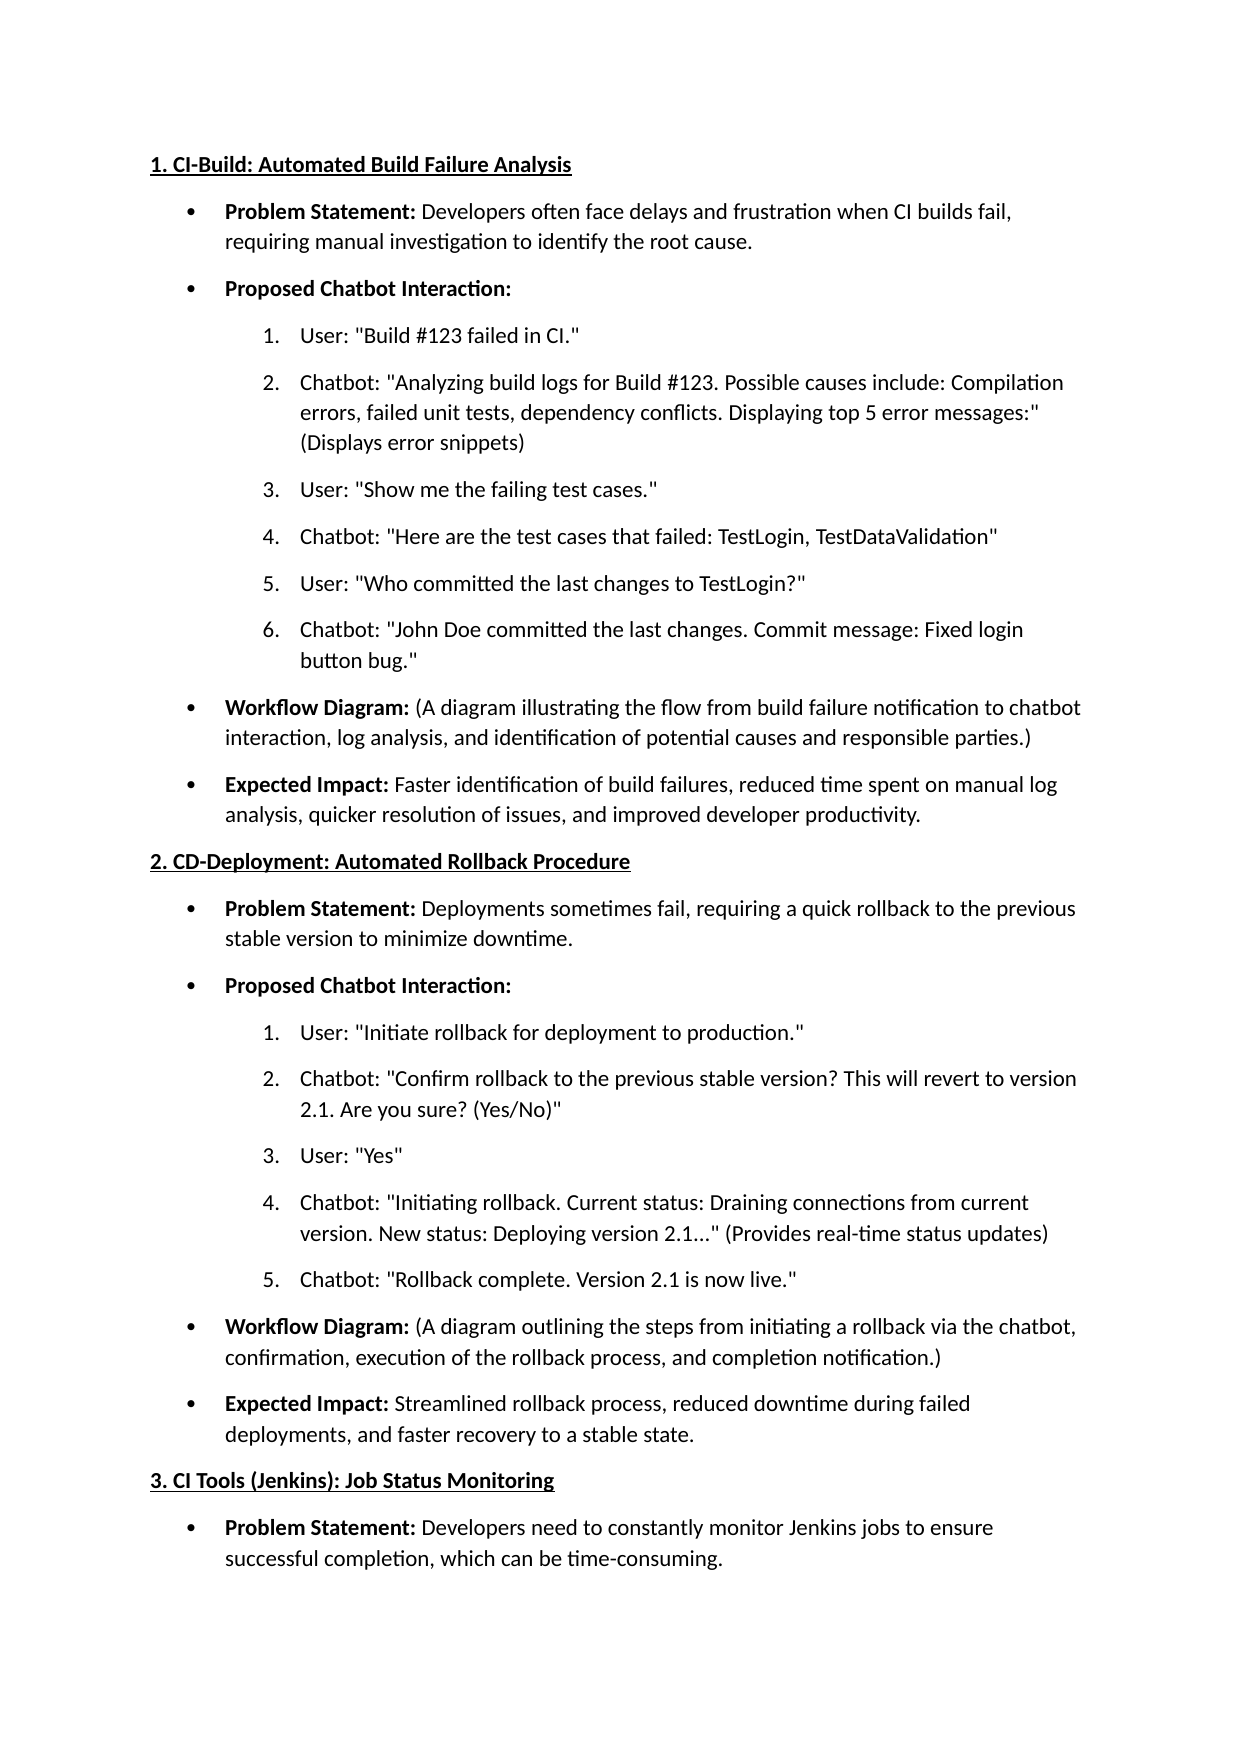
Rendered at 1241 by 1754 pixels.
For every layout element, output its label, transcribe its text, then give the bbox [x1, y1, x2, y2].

list Problem Statement: Developers need to constantly monitor Jenkins jobs to ensure successful completion, which can be time-consuming. [187, 1513, 1090, 1572]
list User: "Show me the failing test cases." [262, 475, 1090, 503]
list Expected Impact: Faster identification of build failures, reduced time spent on manual log analysis, quicker resolution of issues, and improved developer productivity. [187, 770, 1090, 828]
list Chatbot: "Rollback complete. Version 2.1 is now live." [262, 1266, 1090, 1294]
list Chatbot: "Confirm rollback to the previous stable version? This will revert to version 2.1. Are you sure? (Yes/No)" [262, 1064, 1090, 1123]
list Proposed Chatbot Interaction: [187, 971, 1090, 999]
text 2. CD-Deployment: Automated Rollback Procedure [150, 847, 1090, 875]
list Proposed Chatbot Interaction: [187, 274, 1090, 302]
text 3. CI Tools (Jenkins): Job Status Monitoring [150, 1467, 1090, 1495]
list Problem Statement: Developers often face delays and frustration when CI builds fail, requiring manual investigation to identify the root cause. [187, 197, 1090, 255]
list User: "Initiate rollback for deployment to production." [262, 1018, 1090, 1046]
list Chatbot: "John Doe committed the last changes. Commit message: Fixed login button bug." [262, 616, 1090, 674]
list Chatbot: "Here are the test cases that failed: TestLogin, TestDataValidation" [262, 522, 1090, 550]
list Expected Impact: Streamlined rollback process, reduced downtime during failed deployments, and faster recovery to a stable state. [187, 1389, 1090, 1448]
list User: "Yes" [262, 1142, 1090, 1170]
list User: "Build #123 failed in CI." [262, 321, 1090, 349]
text 1. CI-Build: Automated Build Failure Analysis [150, 150, 1090, 178]
list Chatbot: "Initiating rollback. Current status: Draining connections from current version. New status: Deploying version 2.1..." (Provides real-time status updates) [262, 1188, 1090, 1247]
list Problem Statement: Deployments sometimes fail, requiring a quick rollback to the previous stable version to minimize downtime. [187, 894, 1090, 952]
list Workflow Diagram: (A diagram outlining the steps from initiating a rollback via the chatbot, confirmation, execution of the rollback process, and completion notification.) [187, 1312, 1090, 1371]
list Chatbot: "Analyzing build logs for Build #123. Possible causes include: Compilation errors, failed unit tests, dependency conflicts. Displaying top 5 error messages:" (Displays error snippets) [262, 368, 1090, 456]
list User: "Who committed the last changes to TestLogin?" [262, 569, 1090, 597]
list Workflow Diagram: (A diagram illustrating the flow from build failure notification to chatbot interaction, log analysis, and identification of potential causes and responsible parties.) [187, 693, 1090, 751]
